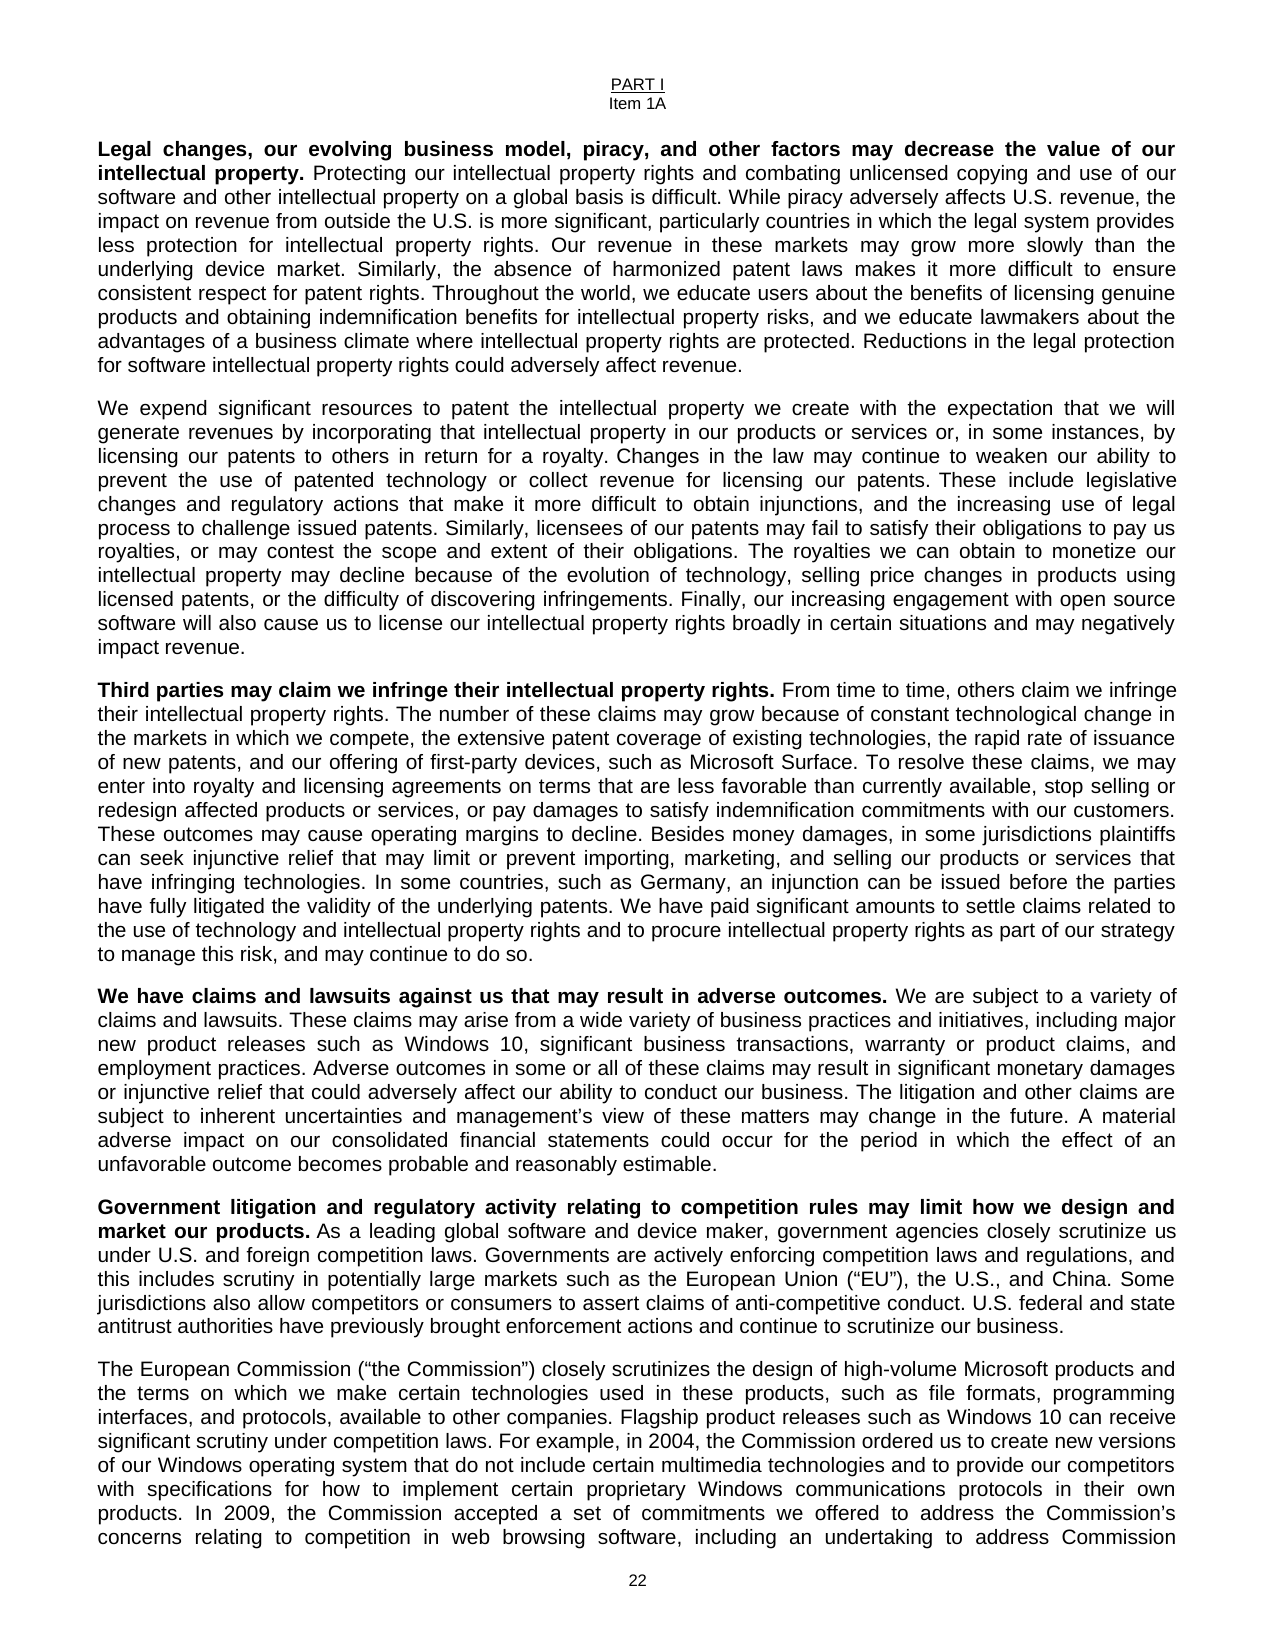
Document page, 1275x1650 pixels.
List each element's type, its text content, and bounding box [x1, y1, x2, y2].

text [97, 1357, 1177, 1549]
text We have claims and lawsuits against us that may result in adverse outcomes. We are subject to a variety of claims and lawsuits. These claims may arise from a wide variety of business practices and initiatives, including major new product releases such as Windows 10, significant business transactions, warranty or product claims, and employment practices. Adverse outcomes in some or all of these claims may result in significant monetary damages or injunctive relief that could adversely affect our ability to conduct our business. The litigation and other claims are subject to inherent uncertainties and management’s view of these matters may change in the future. A material adverse impact on our consolidated financial statements could occur for the period in which the effect of an unfavorable outcome becomes probable and reasonably estimable. [97, 984, 1177, 1176]
text Government litigation and regulatory activity relating to competition rules may limit how we design and market our products. As a leading global software and device maker, government agencies closely scrutinize us under U.S. and foreign competition laws. Governments are actively enforcing competition laws and regulations, and this includes scrutiny in potentially large markets such as the European Union (“EU”), the U.S., and China. Some jurisdictions also allow competitors or consumers to assert claims of anti-competitive conduct. U.S. federal and state antitrust authorities have previously brought enforcement actions and continue to scrutinize our business. [97, 1194, 1177, 1338]
text Third parties may claim we infringe their intellectual property rights. From time to time, others claim we infringe their intellectual property rights. The number of these claims may grow because of constant technological change in the markets in which we compete, the extensive patent coverage of existing technologies, the rapid rate of issuance of new patents, and our offering of first-party devices, such as Microsoft Surface. To resolve these claims, we may enter into royalty and licensing agreements on terms that are less favorable than currently available, stop selling or redesign affected products or services, or pay damages to satisfy indemnification commitments with our customers. These outcomes may cause operating margins to decline. Besides money damages, in some jurisdictions plaintiffs can seek injunctive relief that may limit or prevent importing, marketing, and selling our products or services that have infringing technologies. In some countries, such as Germany, an injunction can be issued before the parties have fully litigated the validity of the underlying patents. We have paid significant amounts to settle claims related to the use of technology and intellectual property rights and to procure intellectual property rights as part of our strategy to manage this risk, and may continue to do so. [97, 678, 1177, 965]
text Legal changes, our evolving business model, piracy, and other factors may decrease the value of our intellectual property. Protecting our intellectual property rights and combating unlicensed copying and use of our software and other intellectual property on a global basis is difficult. While piracy adversely affects U.S. revenue, the impact on revenue from outside the U.S. is more significant, particularly countries in which the legal system provides less protection for intellectual property rights. Our revenue in these markets may grow more slowly than the underlying device market. Similarly, the absence of harmonized patent laws makes it more difficult to ensure consistent respect for patent rights. Throughout the world, we educate users about the benefits of licensing genuine products and obtaining indemnification benefits for intellectual property risks, and we educate lawmakers about the advantages of a business climate where intellectual property rights are protected. Reductions in the legal protection for software intellectual property rights could adversely affect revenue. [97, 137, 1177, 377]
text We expend significant resources to patent the intellectual property we create with the expectation that we will generate revenues by incorporating that intellectual property in our products or services or, in some instances, by licensing our patents to others in return for a royalty. Changes in the law may continue to weaken our ability to prevent the use of patented technology or collect revenue for licensing our patents. These include legislative changes and regulatory actions that make it more difficult to obtain injunctions, and the increasing use of legal process to challenge issued patents. Similarly, licensees of our patents may fail to satisfy their obligations to pay us royalties, or may contest the scope and extent of their obligations. The royalties we can obtain to monetize our intellectual property may decline because of the evolution of technology, selling price changes in products using licensed patents, or the difficulty of discovering infringements. Finally, our increasing engagement with open source software will also cause us to license our intellectual property rights broadly in certain situations and may negatively impact revenue. [97, 396, 1177, 659]
